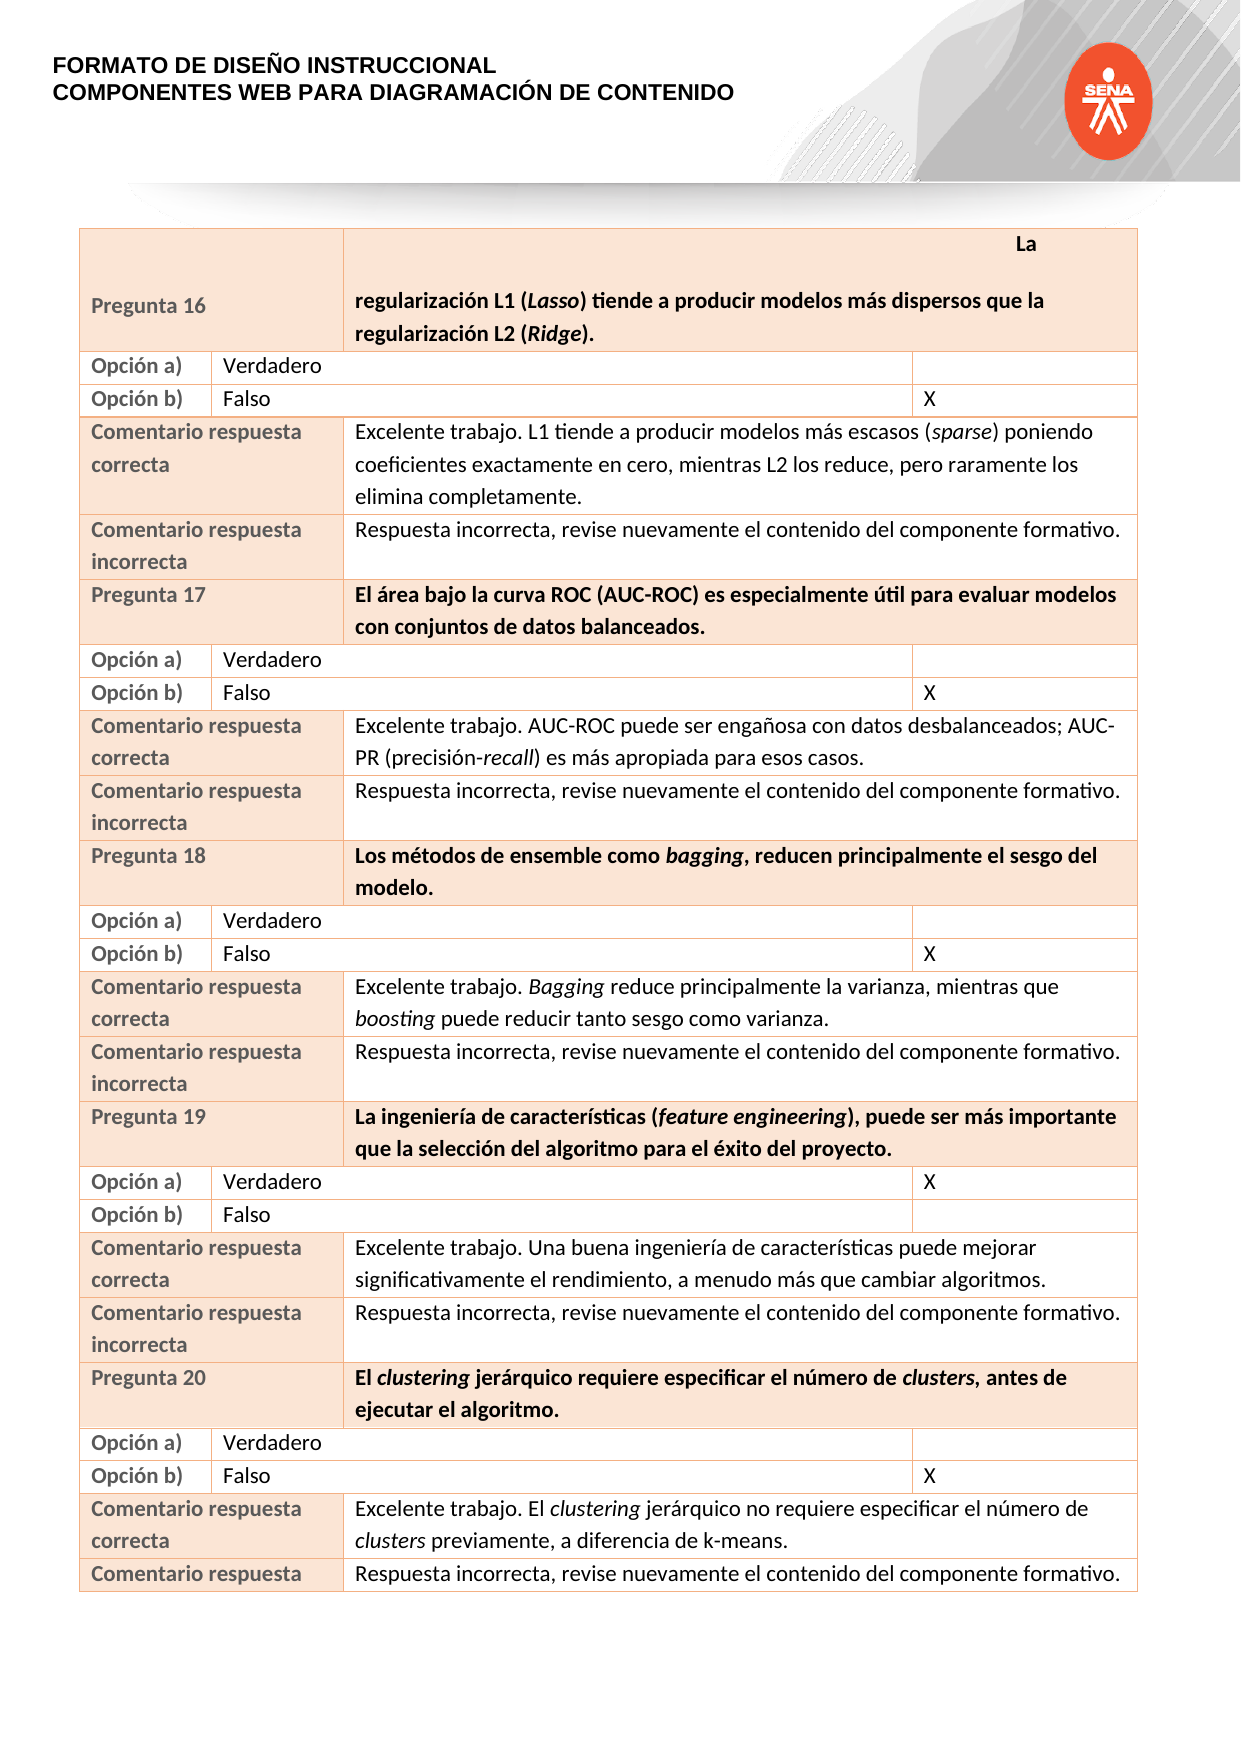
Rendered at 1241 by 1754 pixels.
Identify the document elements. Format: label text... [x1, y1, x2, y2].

table_cell Respuesta incorrecta, revise nuevamente el contenido del componente formativo. [344, 776, 1137, 840]
table_cell Pregunta 16 [80, 229, 343, 351]
table_cell [913, 1200, 1137, 1232]
table_cell Falso [212, 385, 912, 416]
table_cell Falso [212, 1461, 912, 1493]
table_cell Opción a) [80, 906, 211, 938]
table_cell Opción a) [80, 645, 211, 677]
table_cell Falso [212, 939, 912, 971]
table_cell [913, 352, 1137, 383]
table_cell [913, 1429, 1137, 1460]
table_cell Comentario respuesta correcta [80, 972, 343, 1036]
table_cell Comentario respuesta correcta [80, 418, 343, 514]
table_cell Opción b) [80, 939, 211, 971]
table_cell Respuesta incorrecta, revise nuevamente el contenido del componente formativo. [344, 515, 1137, 579]
table_cell Comentario respuesta correcta [80, 711, 343, 775]
table_cell La ingeniería de características (feature engineering), puede ser más importante que la selección del algoritmo para el éxito del proyecto. [344, 1102, 1137, 1166]
table_cell Comentario respuesta incorrecta [80, 1298, 343, 1362]
table_cell Comentario respuesta incorrecta [80, 1559, 343, 1591]
table_cell Opción b) [80, 678, 211, 710]
table_cell El clustering jerárquico requiere especificar el número de clusters, antes de ejecutar el algoritmo. [344, 1363, 1137, 1427]
table_cell El área bajo la curva ROC (AUC-ROC) es especialmente útil para evaluar modelos con conjuntos de datos balanceados. [344, 580, 1137, 644]
table_cell Opción a) [80, 1429, 211, 1460]
table_cell [913, 645, 1137, 677]
table_cell Respuesta incorrecta, revise nuevamente el contenido del componente formativo. [344, 1037, 1137, 1101]
table_cell Verdadero [212, 645, 912, 677]
table_cell Verdadero [212, 1429, 912, 1460]
table_cell Opción a) [80, 352, 211, 383]
table_cell Respuesta incorrecta, revise nuevamente el contenido del componente formativo. [344, 1298, 1137, 1362]
table_cell Comentario respuesta correcta [80, 1233, 343, 1297]
table_cell Pregunta 19 [80, 1102, 343, 1166]
table_cell Pregunta 17 [80, 580, 343, 644]
table_cell X [913, 1167, 1137, 1199]
picture [0, 0, 1241, 229]
table_cell Opción b) [80, 1200, 211, 1232]
table_cell X [913, 385, 1137, 416]
table_cell [913, 906, 1137, 938]
table_cell Excelente trabajo. Bagging reduce principalmente la varianza, mientras que boosting puede reducir tanto sesgo como varianza. [344, 972, 1137, 1036]
table_cell Opción b) [80, 385, 211, 416]
table_cell Los métodos de ensemble como bagging, reducen principalmente el sesgo del modelo. [344, 841, 1137, 905]
table_cell Falso [212, 678, 912, 710]
table_cell Opción b) [80, 1461, 211, 1493]
table_cell Comentario respuesta incorrecta [80, 1037, 343, 1101]
table_cell Excelente trabajo. El clustering jerárquico no requiere especificar el número de clusters previamente, a diferencia de k-means. [344, 1494, 1137, 1558]
table_cell Excelente trabajo. Una buena ingeniería de características puede mejorar significativamente el rendimiento, a menudo más que cambiar algoritmos. [344, 1233, 1137, 1297]
table_cell Falso [212, 1200, 912, 1232]
table_cell Excelente trabajo. L1 tiende a producir modelos más escasos (sparse) poniendo coeficientes exactamente en cero, mientras L2 los reduce, pero raramente los elimina completamente. [344, 418, 1137, 514]
table_cell La regularización L1 (Lasso) tiende a producir modelos más dispersos que la regularización L2 (Ridge). [344, 229, 1137, 351]
table_cell X [913, 939, 1137, 971]
table_cell Verdadero [212, 352, 912, 383]
table_cell Comentario respuesta incorrecta [80, 515, 343, 579]
table_cell Opción a) [80, 1167, 211, 1199]
table_cell Pregunta 20 [80, 1363, 343, 1427]
table_cell Comentario respuesta incorrecta [80, 776, 343, 840]
table_cell Excelente trabajo. AUC-ROC puede ser engañosa con datos desbalanceados; AUC-PR (precisión-recall) es más apropiada para esos casos. [344, 711, 1137, 775]
table_cell X [913, 1461, 1137, 1493]
table_cell X [913, 678, 1137, 710]
table_cell Comentario respuesta correcta [80, 1494, 343, 1558]
table_cell Verdadero [212, 906, 912, 938]
table_cell Respuesta incorrecta, revise nuevamente el contenido del componente formativo. [344, 1559, 1137, 1591]
table_cell Verdadero [212, 1167, 912, 1199]
table_cell Pregunta 18 [80, 841, 343, 905]
